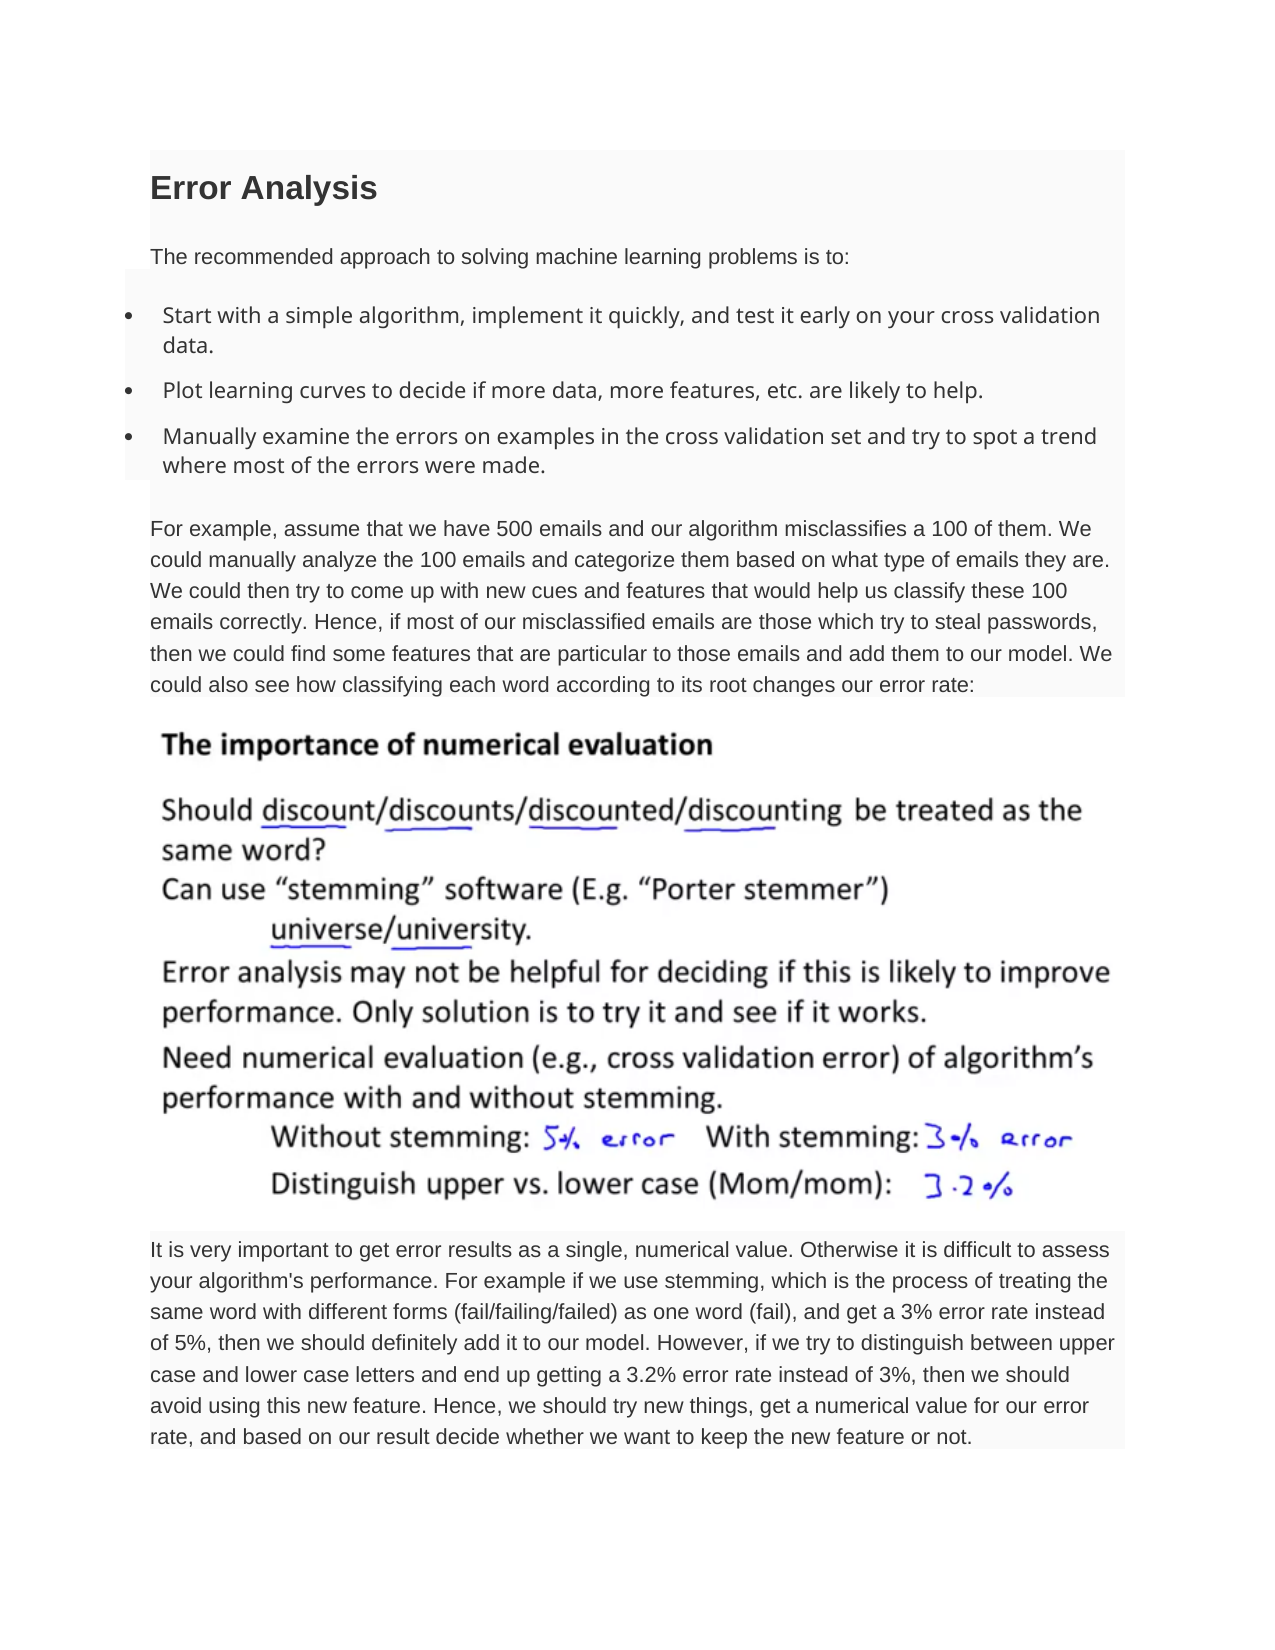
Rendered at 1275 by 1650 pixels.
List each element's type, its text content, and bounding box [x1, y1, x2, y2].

list Plot learning curves to decide if more data, more features, etc. are likely to help. [125, 375, 1125, 405]
picture [150, 728, 1125, 1231]
text It is very important to get error results as a single, numerical value. Otherwise it is difficult to assess your algorithm's performance. For example if we use stemming, which is the process of treating the same word with different forms (fail/failing/failed) as one word (fail), and get a 3% error rate instead of 5%, then we should definitely add it to our model. However, if we try to distinguish between upper case and lower case letters and end up getting a 3.2% error rate instead of 3%, then we should avoid using this new feature. Hence, we should try new things, get a numerical value for our error rate, and based on our result decide whether we want to keep the new feature or not. [150, 1231, 1125, 1449]
list Manually examine the errors on examples in the cross validation set and try to spot a trend where most of the errors were made. [125, 421, 1125, 480]
text The recommended approach to solving machine learning problems is to: [150, 237, 1125, 269]
list Start with a simple algorithm, implement it quickly, and test it early on your cross validation data. [125, 300, 1125, 359]
subtitle Error Analysis [150, 150, 1125, 206]
text For example, assume that we have 500 emails and our algorithm misclassifies a 100 of them. We could manually analyze the 100 emails and categorize them based on what type of emails they are. We could then try to come up with new cues and features that would help us classify these 100 emails correctly. Hence, if most of our misclassified emails are those which try to steal passwords, then we could find some features that are particular to those emails and add them to our model. We could also see how classifying each word according to its root changes our error rate: [150, 509, 1125, 697]
